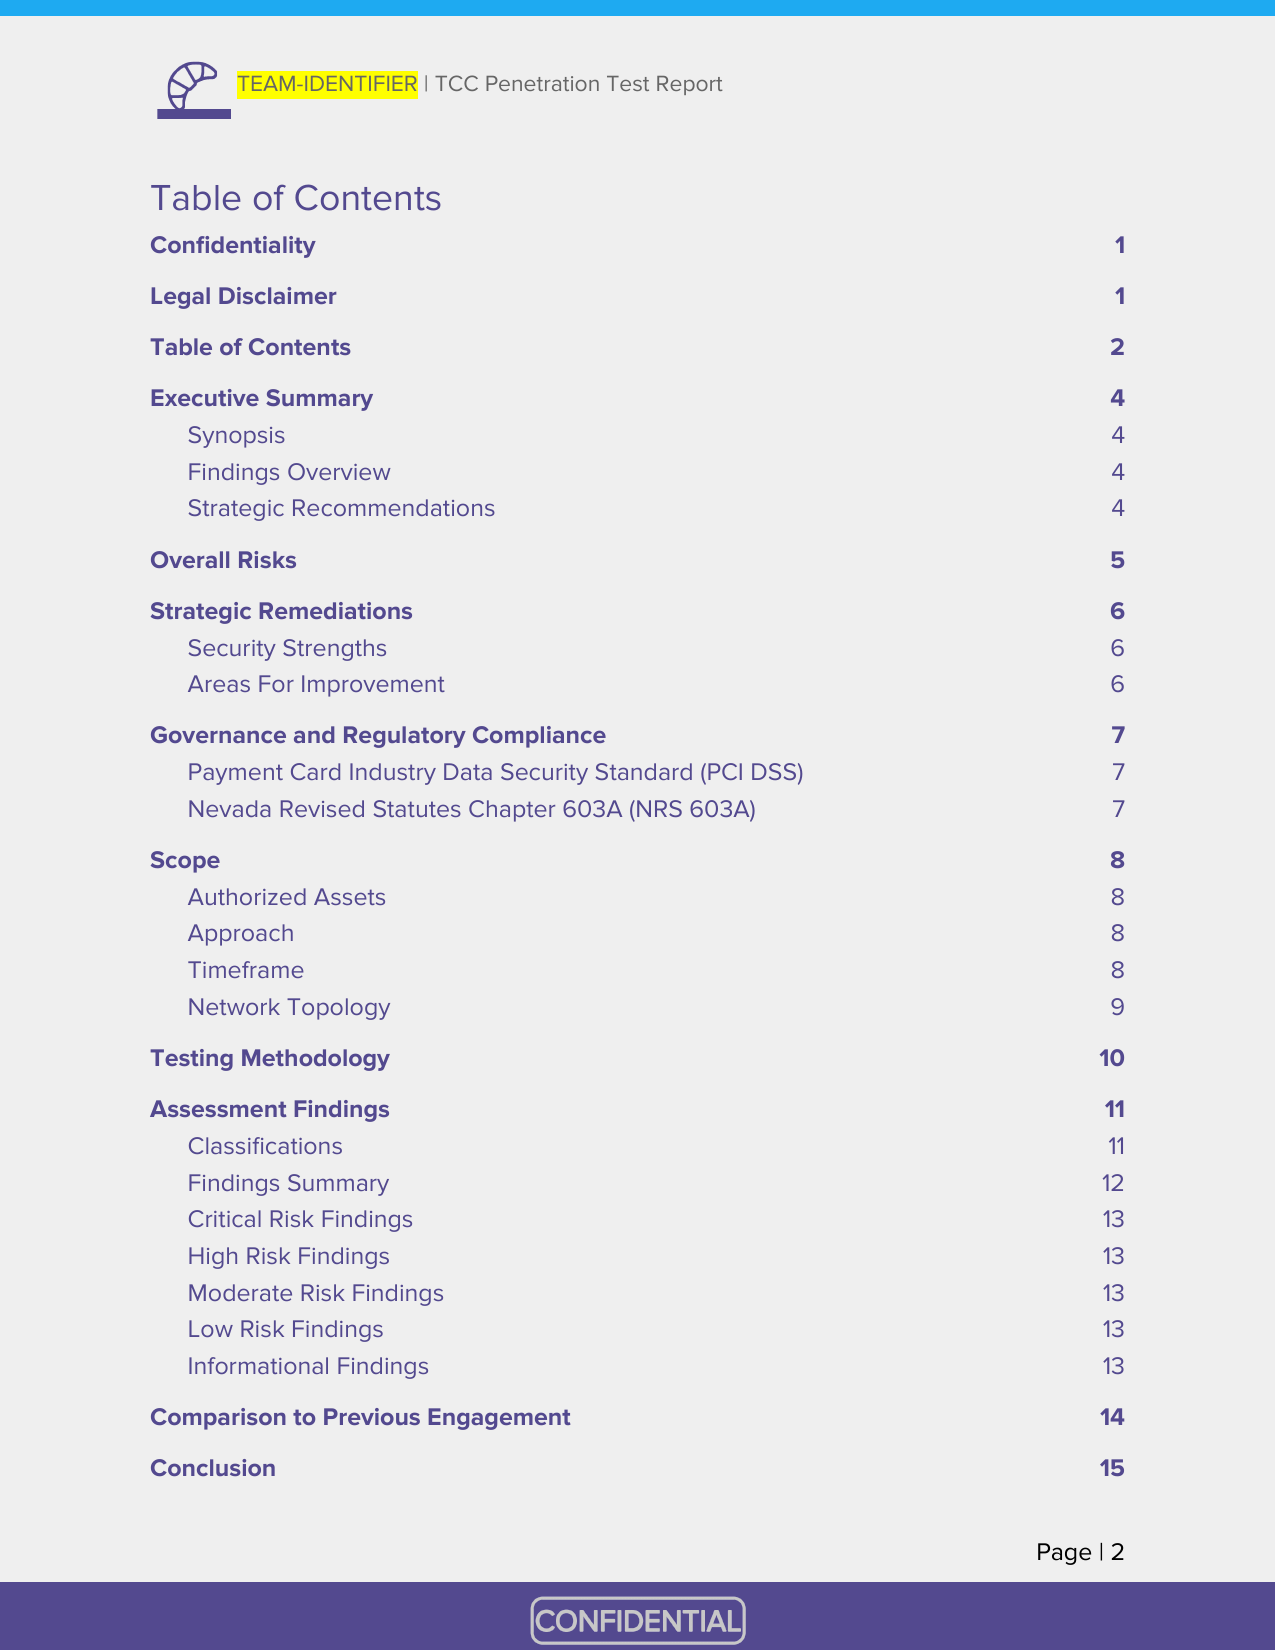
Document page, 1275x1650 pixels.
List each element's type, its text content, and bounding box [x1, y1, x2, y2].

picture [0, 1582, 1275, 1650]
picture [0, 0, 1275, 16]
subtitle Table of Contents [150, 176, 1125, 222]
picture [157, 59, 231, 119]
